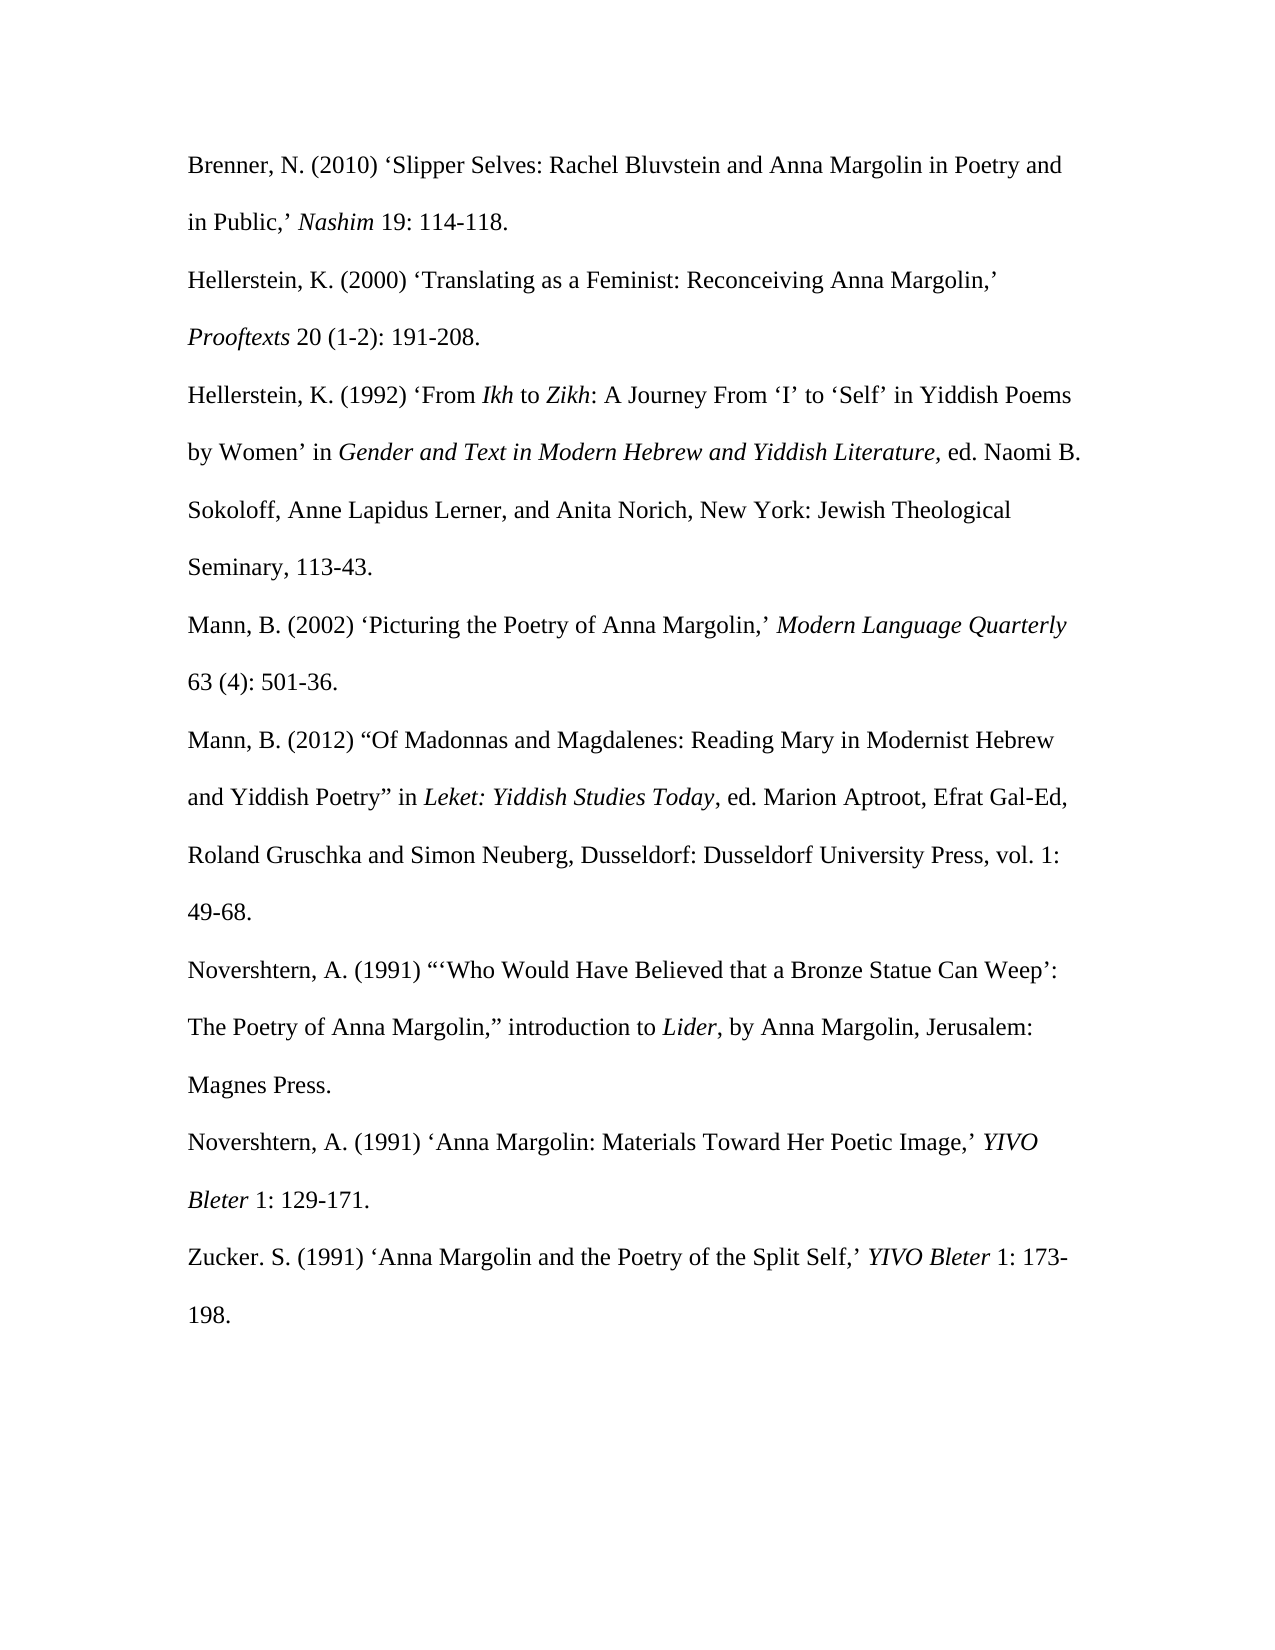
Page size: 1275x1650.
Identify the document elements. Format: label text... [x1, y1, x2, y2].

text Zucker. S. (1991) ‘Anna Margolin and the Poetry of the Split Self,’ YIVO Bleter 1: 173-198. [187, 1242, 1087, 1329]
text Hellerstein, K. (2000) ‘Translating as a Feminist: Reconceiving Anna Margolin,’ Prooftexts 20 (1-2): 191-208. [187, 265, 1087, 351]
text Novershtern, A. (1991) “‘Who Would Have Believed that a Bronze Statue Can Weep’: The Poetry of Anna Margolin,” introduction to Lider, by Anna Margolin, Jerusalem: Magnes Press. [187, 955, 1087, 1099]
text Mann, B. (2002) ‘Picturing the Poetry of Anna Margolin,’ Modern Language Quarterly 63 (4): 501-36. [187, 610, 1087, 696]
text Brenner, N. (2010) ‘Slipper Selves: Rachel Bluvstein and Anna Margolin in Poetry and in Public,’ Nashim 19: 114-118. [187, 150, 1087, 236]
text Novershtern, A. (1991) ‘Anna Margolin: Materials Toward Her Poetic Image,’ YIVO Bleter 1: 129-171. [187, 1127, 1087, 1214]
text Hellerstein, K. (1992) ‘From Ikh to Zikh: A Journey From ‘I’ to ‘Self’ in Yiddish Poems by Women’ in Gender and Text in Modern Hebrew and Yiddish Literature, ed. Naomi B. Sokoloff, Anne Lapidus Lerner, and Anita Norich, New York: Jewish Theological Seminary, 113-43. [187, 380, 1087, 581]
text Mann, B. (2012) “Of Madonnas and Magdalenes: Reading Mary in Modernist Hebrew and Yiddish Poetry” in Leket: Yiddish Studies Today, ed. Marion Aptroot, Efrat Gal-Ed, Roland Gruschka and Simon Neuberg, Dusseldorf: Dusseldorf University Press, vol. 1: 49-68. [187, 725, 1087, 926]
